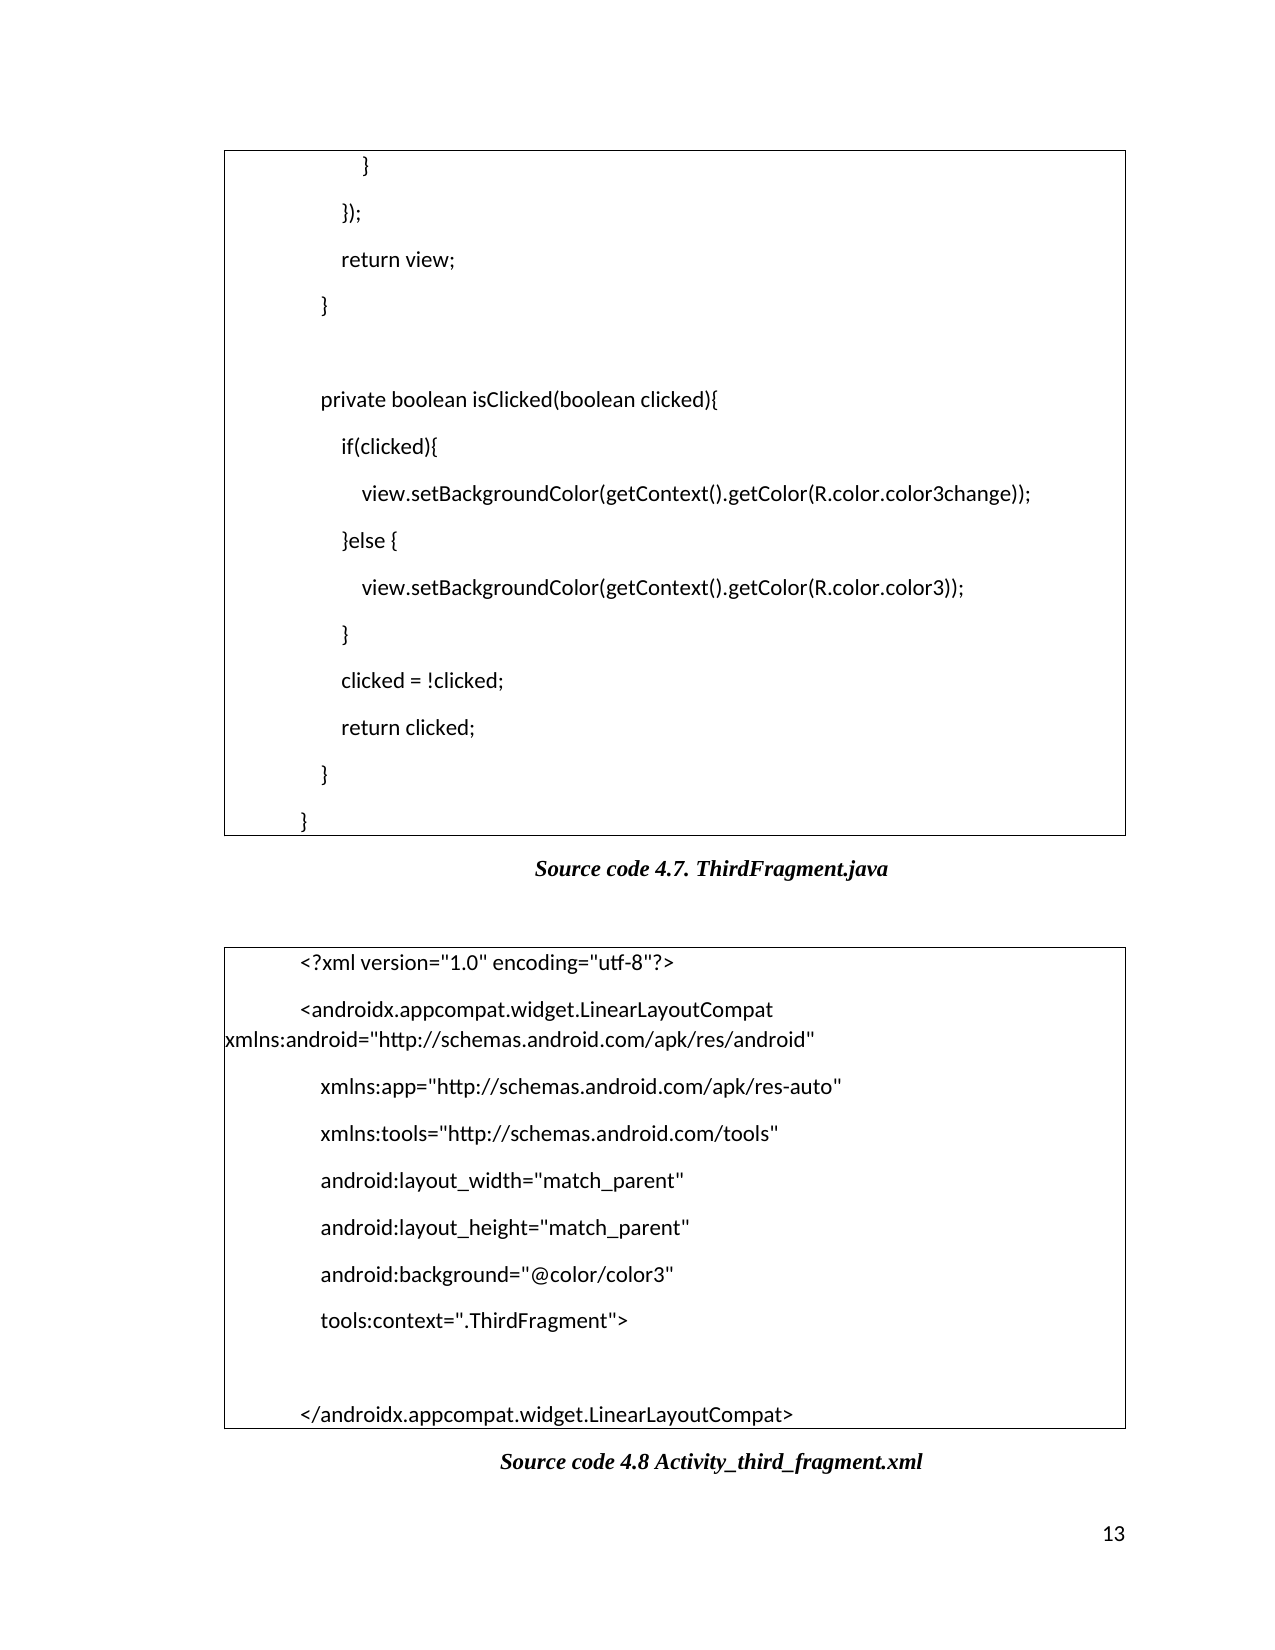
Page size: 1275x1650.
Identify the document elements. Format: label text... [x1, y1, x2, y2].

text }else { [225, 525, 1125, 554]
text view.setBackgroundColor(getContext().getColor(R.color.color3)); [225, 572, 1125, 601]
text android:layout_width="match_parent" [225, 1165, 1125, 1194]
text } [225, 291, 1125, 320]
text } [225, 759, 1125, 788]
text } [225, 151, 1125, 179]
text xmlns:app="http://schemas.android.com/apk/res-auto" [225, 1071, 1125, 1100]
text return view; [225, 244, 1125, 273]
text android:background="@color/color3" [225, 1259, 1125, 1288]
text <?xml version="1.0" encoding="utf-8"?> [225, 948, 1125, 976]
text Source code 4.7. ThirdFragment.java [225, 855, 1125, 882]
text view.setBackgroundColor(getContext().getColor(R.color.color3change)); [225, 478, 1125, 507]
text } [225, 619, 1125, 648]
text clicked = !clicked; [225, 666, 1125, 695]
text Source code 4.8 Activity_third_fragment.xml [225, 1448, 1125, 1474]
text } [225, 806, 1125, 835]
text </androidx.appcompat.widget.LinearLayoutCompat> [225, 1399, 1125, 1428]
text xmlns:tools="http://schemas.android.com/tools" [225, 1118, 1125, 1147]
text return clicked; [225, 712, 1125, 742]
text if(clicked){ [225, 431, 1125, 460]
text <androidx.appcompat.widget.LinearLayoutCompat xmlns:android="http://schemas.android.com/apk/res/android" [225, 994, 1125, 1053]
text private boolean isClicked(boolean clicked){ [225, 384, 1125, 413]
text android:layout_height="match_parent" [225, 1212, 1125, 1241]
text tools:context=".ThirdFragment"> [225, 1306, 1125, 1334]
text }); [225, 197, 1125, 226]
